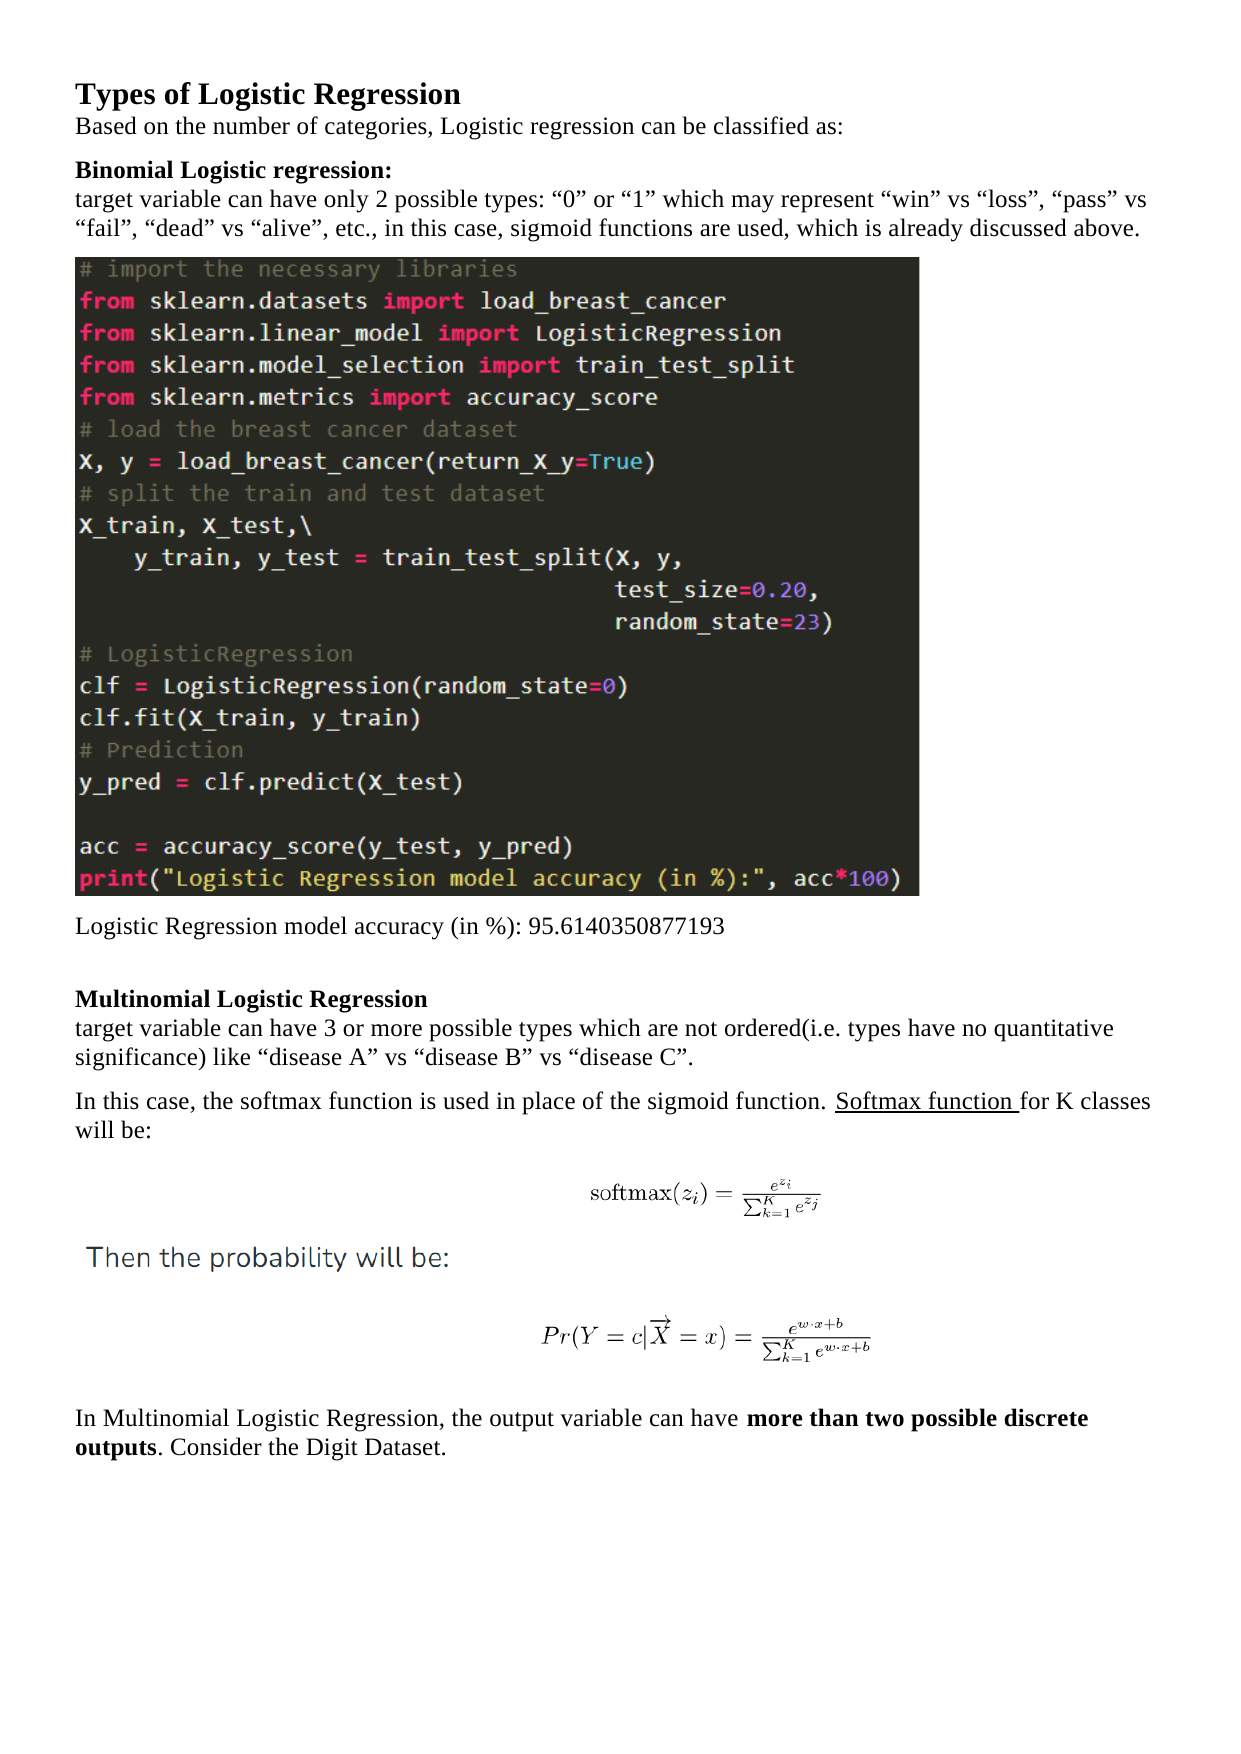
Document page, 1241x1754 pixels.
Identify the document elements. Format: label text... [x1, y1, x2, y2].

picture [75, 257, 920, 896]
subtitle Multinomial Logistic Regression [75, 984, 1165, 1013]
text target variable can have only 2 possible types: “0” or “1” which may represent “win” vs “loss”, “pass” vs “fail”, “dead” vs “alive”, etc., in this case, sigmoid functions are used, which is already discussed above. [75, 184, 1165, 242]
subtitle Binomial Logistic regression: [75, 155, 1165, 184]
subtitle Types of Logistic Regression [75, 75, 1165, 111]
text Based on the number of categories, Logistic regression can be classified as: [75, 111, 1165, 140]
text In this case, the softmax function is used in place of the sigmoid function. Softmax function for K classes will be: [75, 1086, 1165, 1144]
picture [75, 1143, 887, 1374]
text Logistic Regression model accuracy (in %): 95.6140350877193 [75, 911, 1165, 940]
text target variable can have 3 or more possible types which are not ordered(i.e. types have no quantitative significance) like “disease A” vs “disease B” vs “disease C”. [75, 1013, 1165, 1071]
text In Multinomial Logistic Regression, the output variable can have more than two possible discrete outputs. Consider the Digit Dataset. [75, 1403, 1165, 1460]
